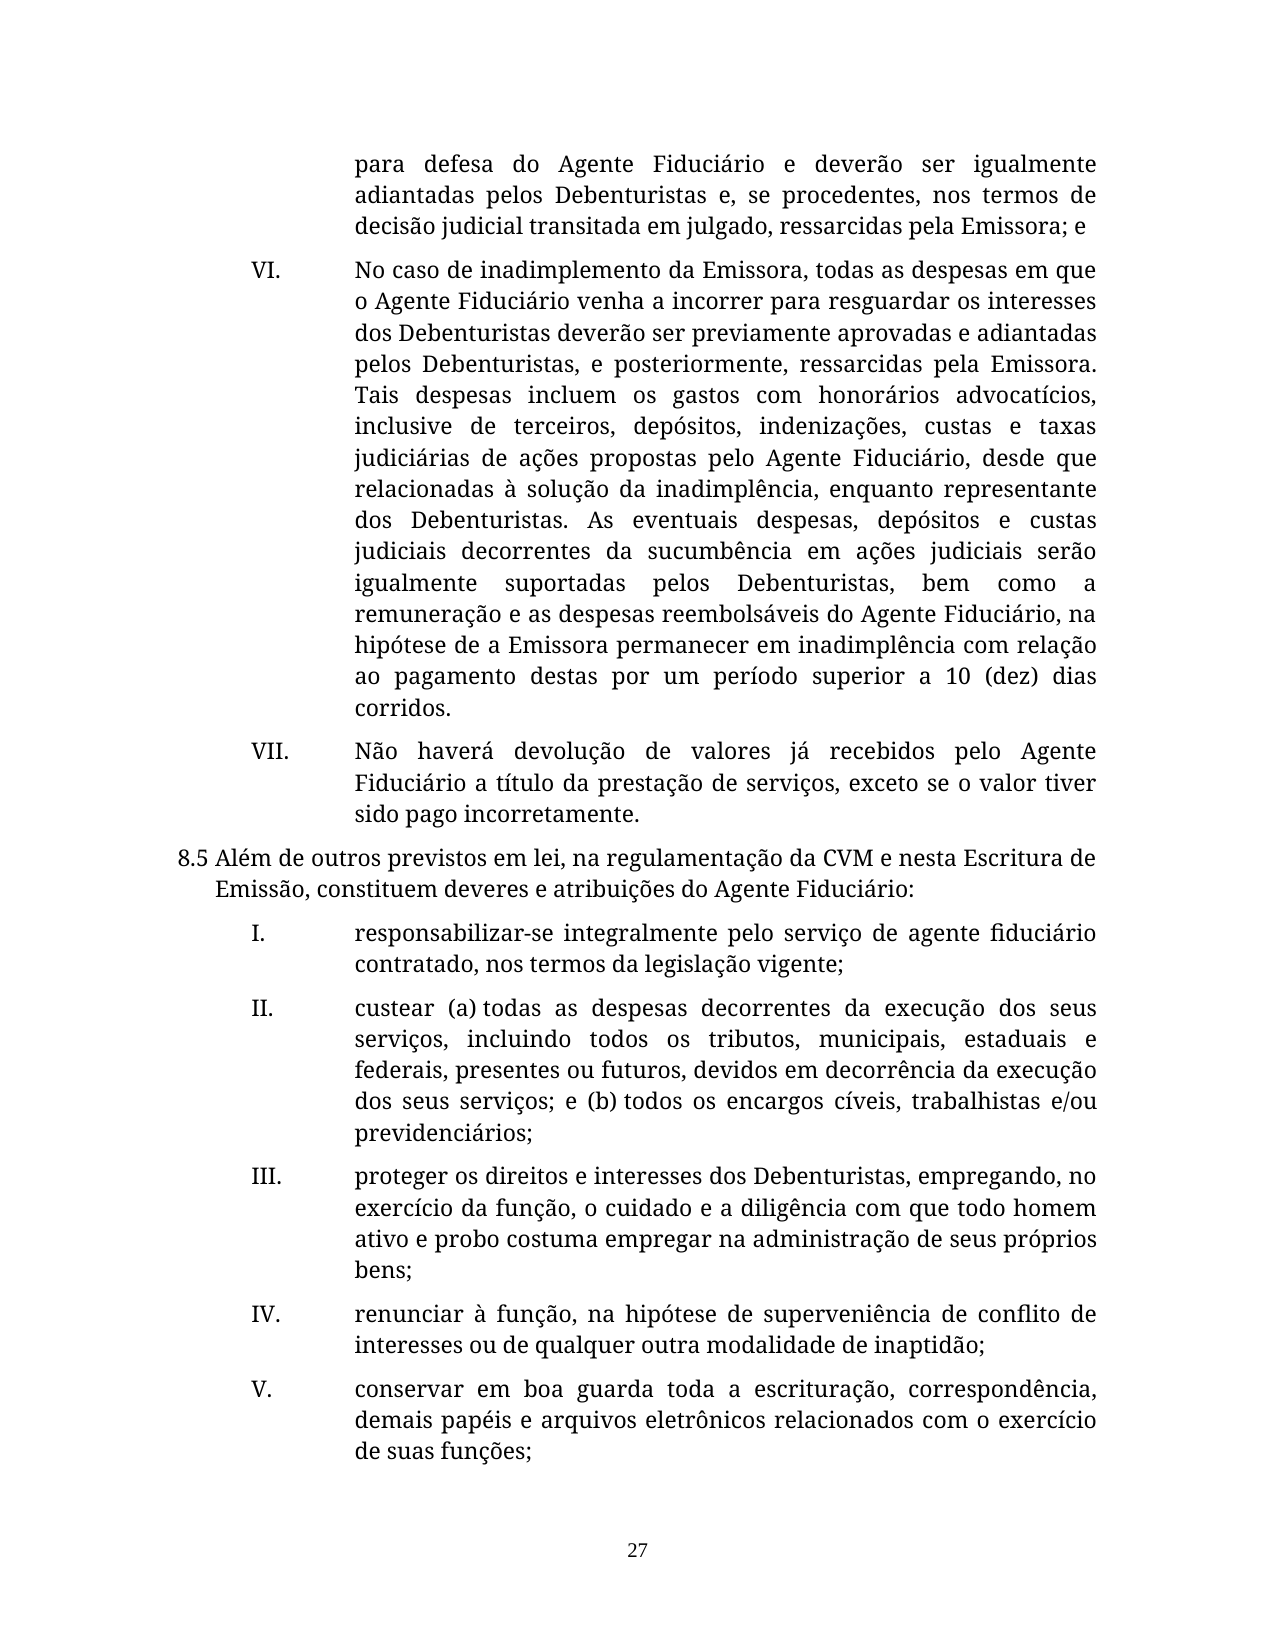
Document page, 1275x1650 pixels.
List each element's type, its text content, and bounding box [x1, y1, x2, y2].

list custear (a) todas as despesas decorrentes da execução dos seus serviços, incluindo todos os tributos, municipais, estaduais e federais, presentes ou futuros, devidos em decorrência da execução dos seus serviços; e (b) todos os encargos cíveis, trabalhistas e/ou previdenciários; [251, 991, 1098, 1148]
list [251, 148, 1098, 241]
list Além de outros previstos em lei, na regulamentação da CVM e nesta Escritura de Emissão, constituem deveres e atribuições do Agente Fiduciário: [177, 841, 1098, 904]
list renunciar à função, na hipótese de superveniência de conflito de interesses ou de qualquer outra modalidade de inaptidão; [251, 1298, 1098, 1360]
list conservar em boa guarda toda a escrituração, correspondência, demais papéis e arquivos eletrônicos relacionados com o exercício de suas funções; [251, 1373, 1098, 1466]
list Não haverá devolução de valores já recebidos pelo Agente Fiduciário a título da prestação de serviços, exceto se o valor tiver sido pago incorretamente. [251, 735, 1098, 829]
list proteger os direitos e interesses dos Debenturistas, empregando, no exercício da função, o cuidado e a diligência com que todo homem ativo e probo costuma empregar na administração de seus próprios bens; [251, 1160, 1098, 1285]
list No caso de inadimplemento da Emissora, todas as despesas em que o Agente Fiduciário venha a incorrer para resguardar os interesses dos Debenturistas deverão ser previamente aprovadas e adiantadas pelos Debenturistas, e posteriormente, ressarcidas pela Emissora. Tais despesas incluem os gastos com honorários advocatícios, inclusive de terceiros, depósitos, indenizações, custas e taxas judiciárias de ações propostas pelo Agente Fiduciário, desde que relacionadas à solução da inadimplência, enquanto representante dos Debenturistas. As eventuais despesas, depósitos e custas judiciais decorrentes da sucumbência em ações judiciais serão igualmente suportadas pelos Debenturistas, bem como a remuneração e as despesas reembolsáveis do Agente Fiduciário, na hipótese de a Emissora permanecer em inadimplência com relação ao pagamento destas por um período superior a 10 (dez) dias corridos. [251, 254, 1098, 723]
list responsabilizar-se integralmente pelo serviço de agente fiduciário contratado, nos termos da legislação vigente; [251, 916, 1098, 979]
